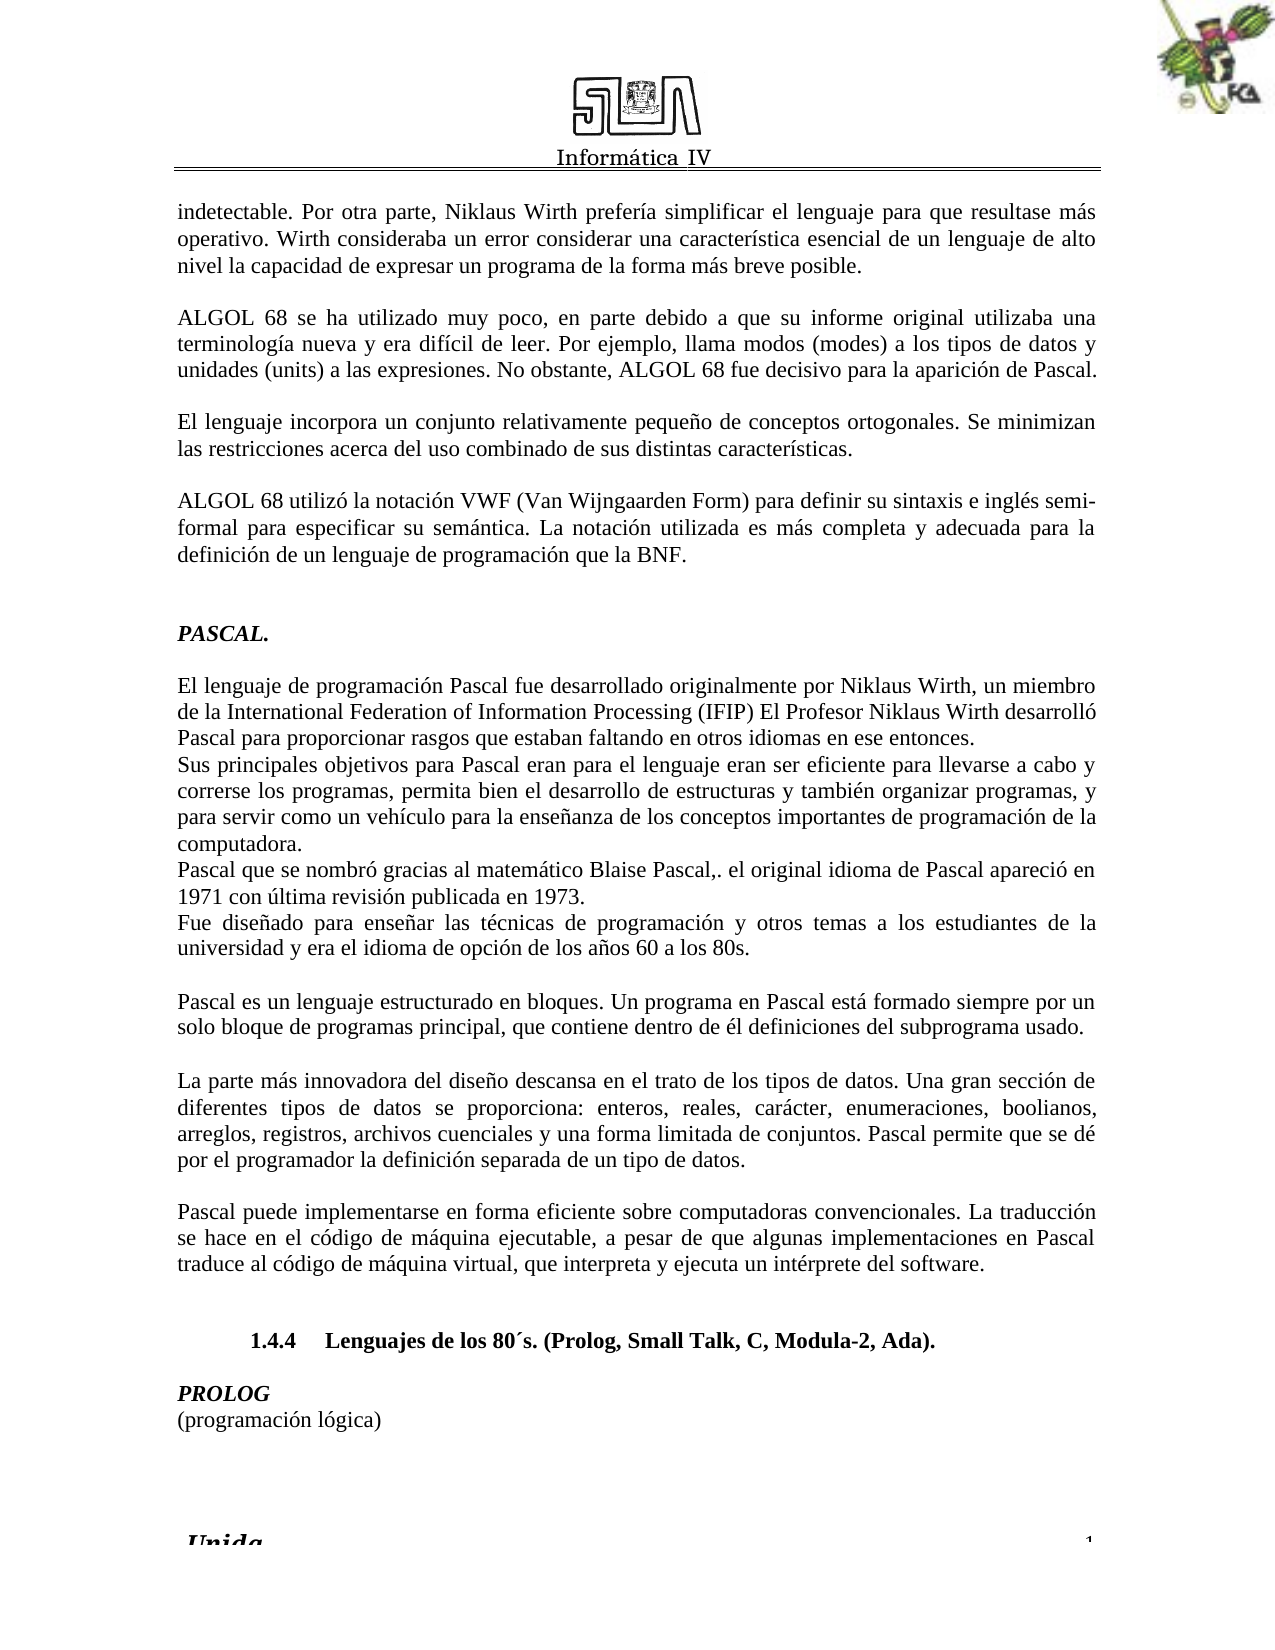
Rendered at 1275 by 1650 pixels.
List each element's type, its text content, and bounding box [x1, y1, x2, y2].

text Pascal que se nombró gracias al matemático Blaise Pascal,. el original idioma de Pascal apareció en 1971 con última revisión publicada en 1973. [177, 856, 1097, 909]
text La parte más innovadora del diseño descansa en el trato de los tipos de datos. Una gran sección de diferentes tipos de datos se proporciona: enteros, reales, carácter, enumeraciones, boolianos, arreglos, registros, archivos cuenciales y una forma limitada de conjuntos. Pascal permite que se dé por el programador la definición separada de un tipo de datos. [177, 1067, 1098, 1173]
text (programación lógica) [177, 1407, 1156, 1432]
subtitle Lenguajes de los 80´s. (Prolog, Small Talk, C, Modula-2, Ada). [250, 1327, 1156, 1353]
text indetectable. Por otra parte, Niklaus Wirth prefería simplificar el lenguaje para que resultase más operativo. Wirth consideraba un error considerar una característica esencial de un lenguaje de alto nivel la capacidad de expresar un programa de la forma más breve posible. [177, 198, 1098, 279]
text ALGOL 68 utilizó la notación VWF (Van Wijngaarden Form) para definir su sintaxis e inglés semi- formal para especificar su semántica. La notación utilizada es más completa y adecuada para la definición de un lenguaje de programación que la BNF. [177, 487, 1097, 567]
text El lenguaje de programación Pascal fue desarrollado originalmente por Niklaus Wirth, un miembro de la International Federation of Information Processing (IFIP) El Profesor Niklaus Wirth desarrolló Pascal para proporcionar rasgos que estaban faltando en otros idiomas en ese entonces. [177, 672, 1098, 750]
text El lenguaje incorpora un conjunto relativamente pequeño de conceptos ortogonales. Se minimizan las restricciones acerca del uso combinado de sus distintas características. [177, 408, 1097, 461]
picture [569, 70, 708, 144]
text ALGOL 68 se ha utilizado muy poco, en parte debido a que su informe original utilizaba una terminología nueva y era difícil de leer. Por ejemplo, llama modos (modes) a los tipos de datos y unidades (units) a las expresiones. No obstante, ALGOL 68 fue decisivo para la aparición de Pascal. [177, 305, 1098, 382]
text Sus principales objetivos para Pascal eran para el lenguaje eran ser eficiente para llevarse a cabo y correrse los programas, permita bien el desarrollo de estructuras y también organizar programas, y para servir como un vehículo para la enseñanza de los conceptos importantes de programación de la computadora. [177, 751, 1098, 856]
subtitle PROLOG [177, 1381, 1156, 1407]
text Pascal es un lenguaje estructurado en bloques. Un programa en Pascal está formado siempre por un solo bloque de programas principal, que contiene dentro de él definiciones del subprograma usado. [177, 989, 1097, 1039]
subtitle PASCAL. [177, 620, 1156, 646]
picture [1156, 0, 1275, 114]
text Pascal puede implementarse en forma eficiente sobre computadoras convencionales. La traducción se hace en el código de máquina ejecutable, a pesar de que algunas implementaciones en Pascal traduce al código de máquina virtual, que interpreta y ejecuta un intérprete del software. [177, 1199, 1098, 1276]
text Fue diseñado para enseñar las técnicas de programación y otros temas a los estudiantes de la universidad y era el idioma de opción de los años 60 a los 80s. [177, 910, 1098, 960]
